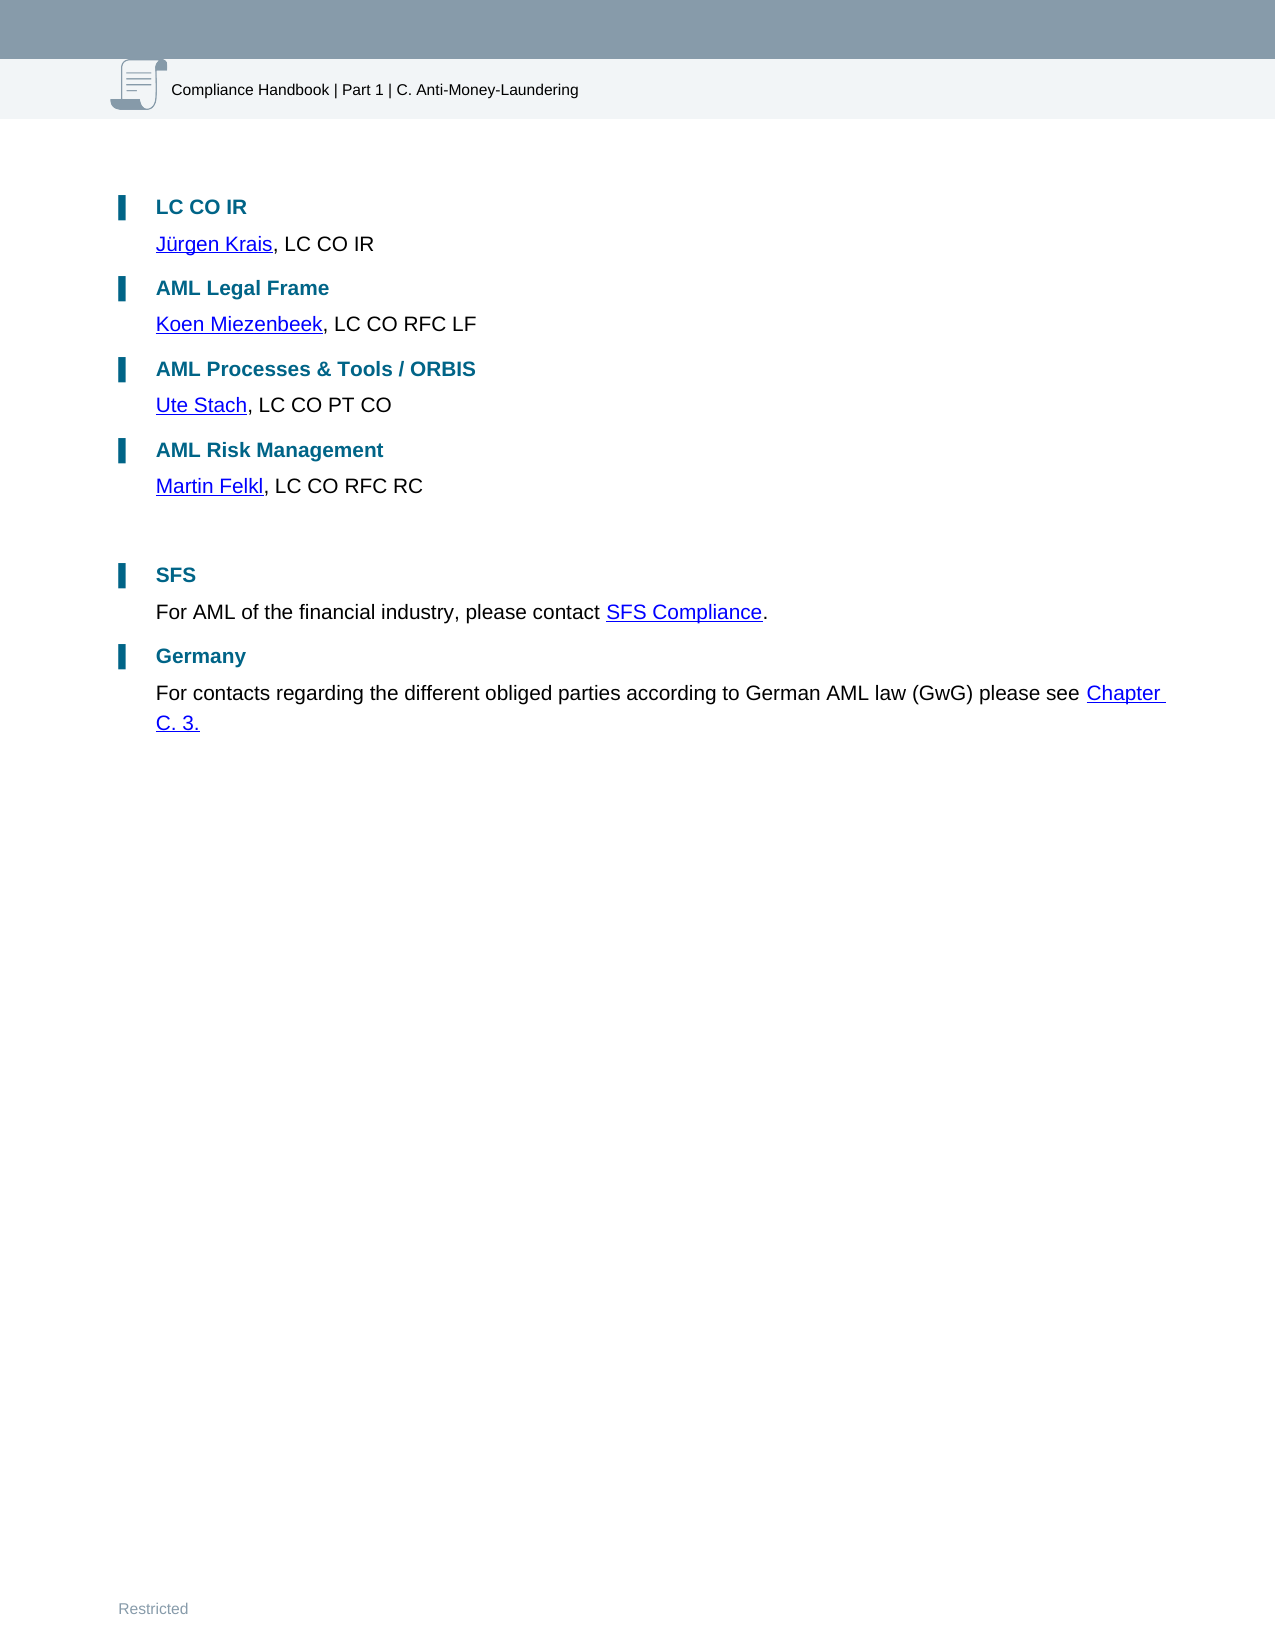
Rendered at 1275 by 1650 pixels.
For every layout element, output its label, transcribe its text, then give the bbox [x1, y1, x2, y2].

text AML Legal Frame [125, 276, 1169, 300]
text AML Risk Management [125, 438, 1169, 462]
text For AML of the financial industry, please contact SFS Compliance. [118, 599, 1169, 623]
text Koen Miezenbeek, LC CO RFC LF [156, 312, 1169, 336]
text For contacts regarding the different obliged parties according to German AML law (GwG) please see Chapter C. 3. [156, 681, 1169, 734]
picture [110, 59, 168, 110]
text SFS [125, 563, 1169, 587]
text LC CO IR [125, 195, 1169, 219]
text AML Processes & Tools / ORBIS [125, 357, 1169, 381]
text Germany [125, 644, 1169, 668]
text Jürgen Krais, LC CO IR [156, 231, 1169, 255]
text Ute Stach, LC CO PT CO [156, 393, 1169, 417]
text Martin Felkl, LC CO RFC RC [156, 474, 1169, 498]
